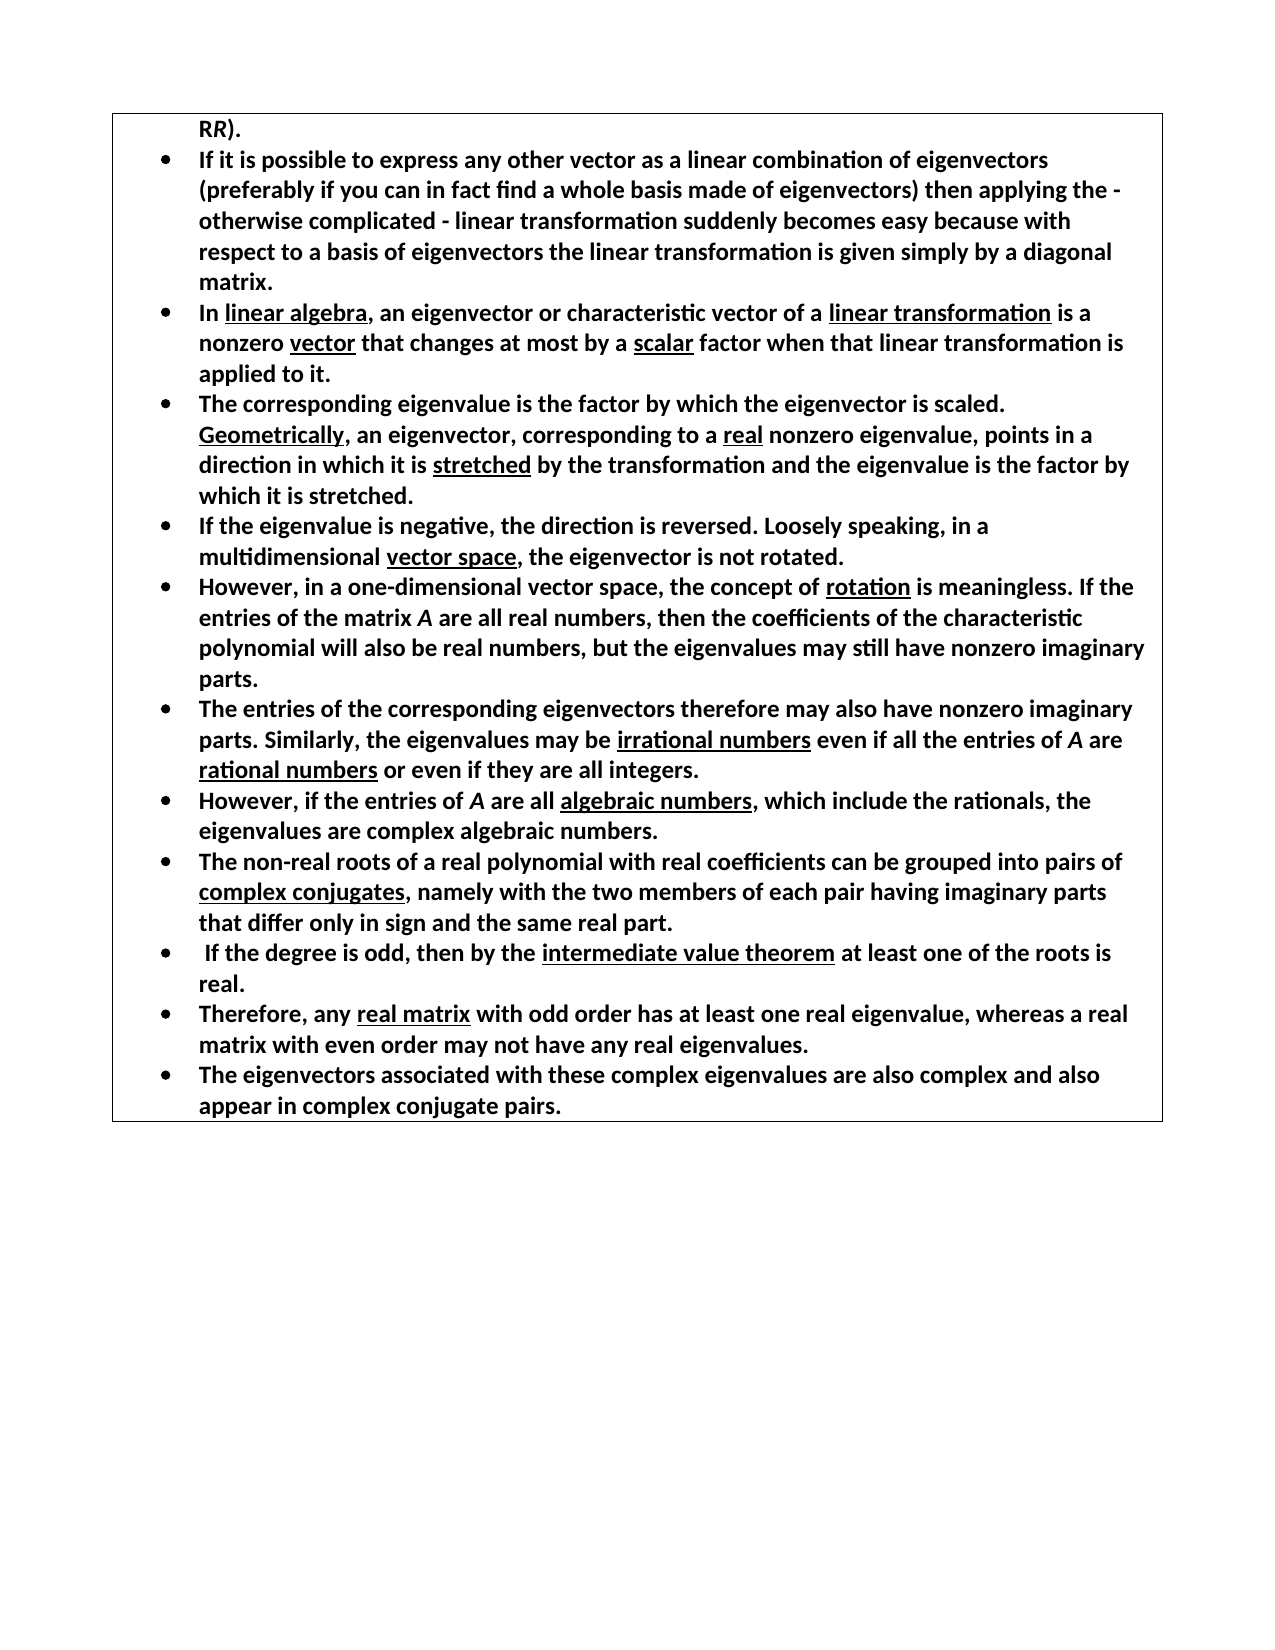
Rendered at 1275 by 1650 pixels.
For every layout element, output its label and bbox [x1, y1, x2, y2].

table_header [113, 114, 1162, 1121]
